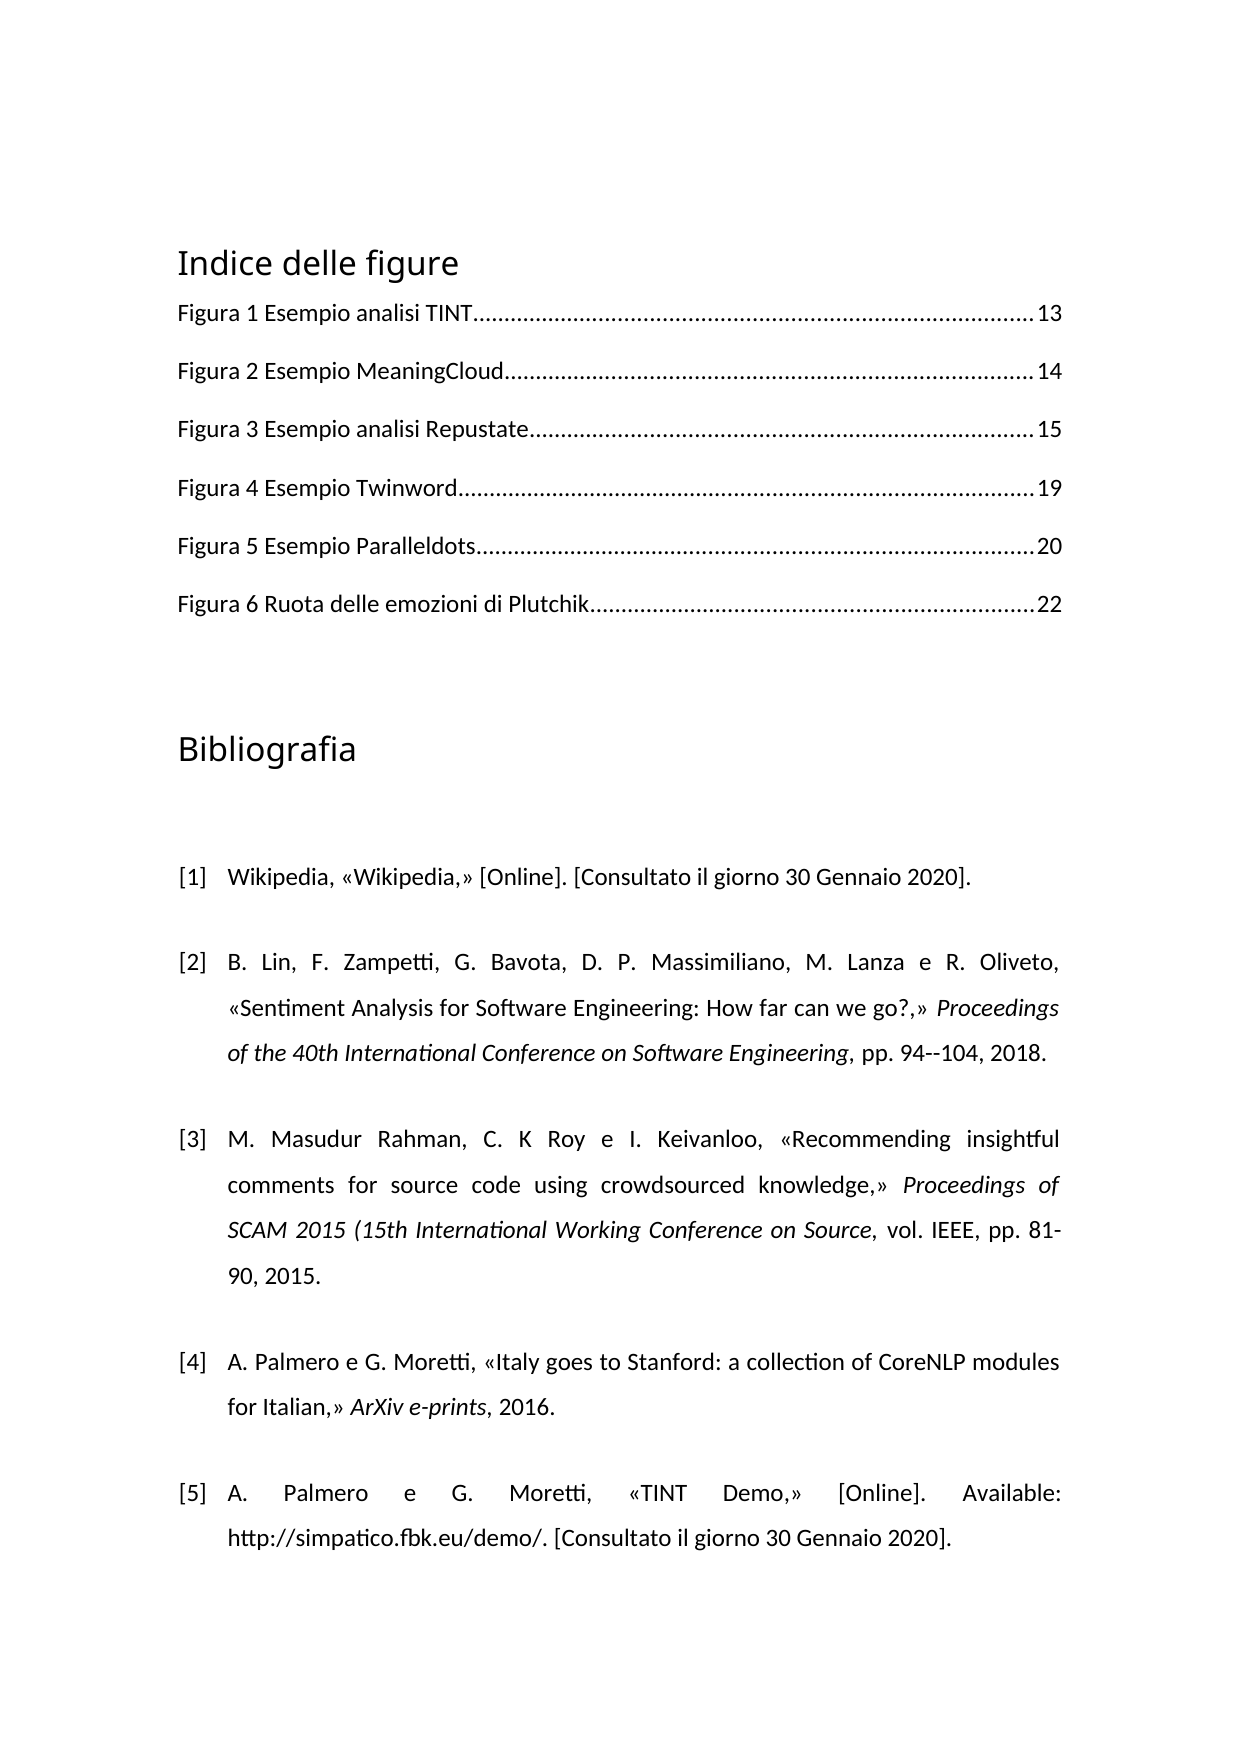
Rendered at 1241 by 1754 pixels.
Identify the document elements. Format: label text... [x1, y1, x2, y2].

text Figura 2 Esempio MeaningCloud 14 [177, 355, 1063, 386]
text Figura 1 Esempio analisi TINT 13 [177, 297, 1063, 328]
text Figura 6 Ruota delle emozioni di Plutchik 22 [177, 588, 1063, 619]
text Figura 3 Esempio analisi Repustate 15 [177, 414, 1063, 444]
text Figura 4 Esempio Twinword 19 [177, 472, 1063, 502]
text Figura 5 Esempio Paralleldots 20 [177, 530, 1063, 561]
subtitle Indice delle figure [177, 239, 1063, 285]
